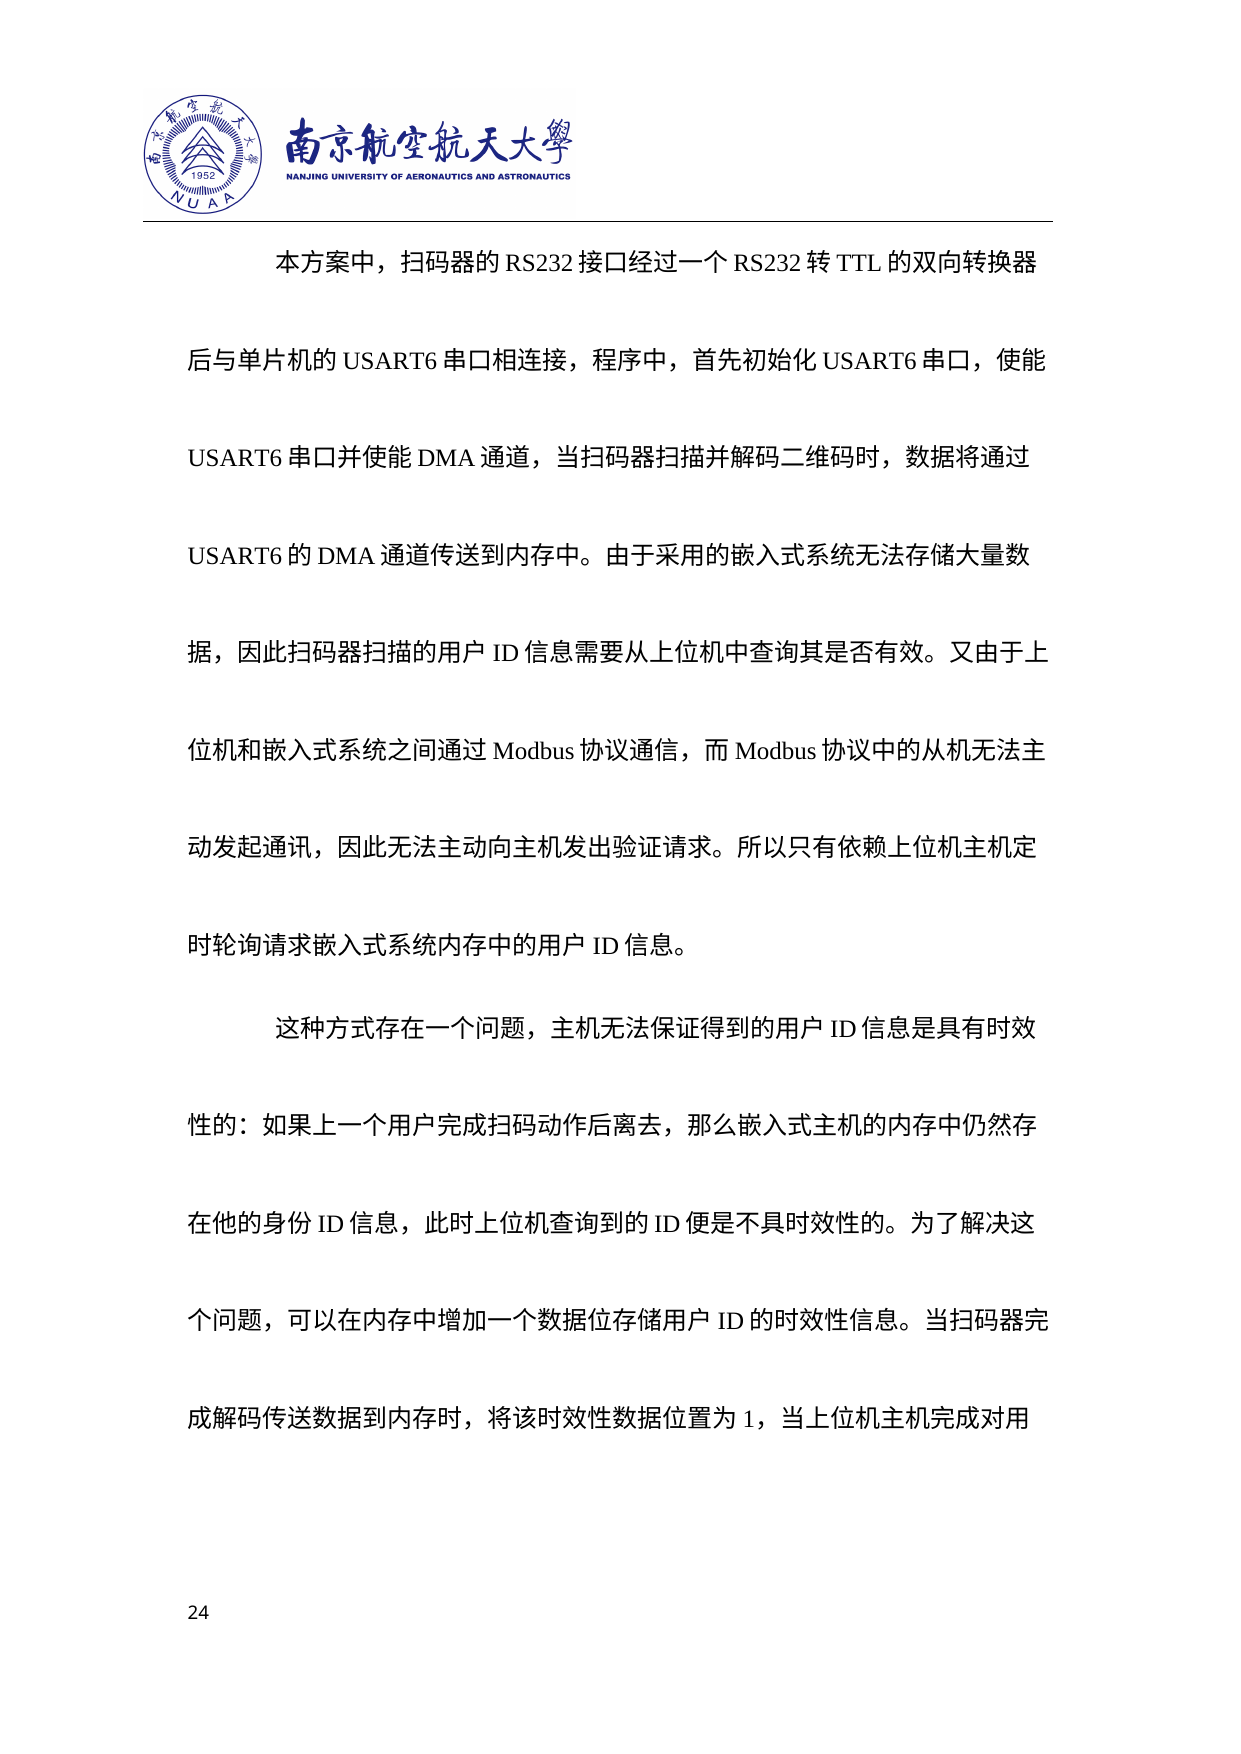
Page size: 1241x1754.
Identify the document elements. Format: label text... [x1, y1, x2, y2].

text 本方案中，扫码器的RS232接口经过一个RS232转TTL的双向转换器后与单片机的USART6串口相连接，程序中，首先初始化USART6串口，使能USART6串口并使能DMA通道，当扫码器扫描并解码二维码时，数据将通过USART6的DMA通道传送到内存中。由于采用的嵌入式系统无法存储大量数据，因此扫码器扫描的用户ID信息需要从上位机中查询其是否有效。又由于上位机和嵌入式系统之间通过Modbus协议通信，而Modbus协议中的从机无法主动发起通讯，因此无法主动向主机发出验证请求。所以只有依赖上位机主机定时轮询请求嵌入式系统内存中的用户ID信息。 [187, 228, 1053, 976]
picture [143, 88, 577, 219]
